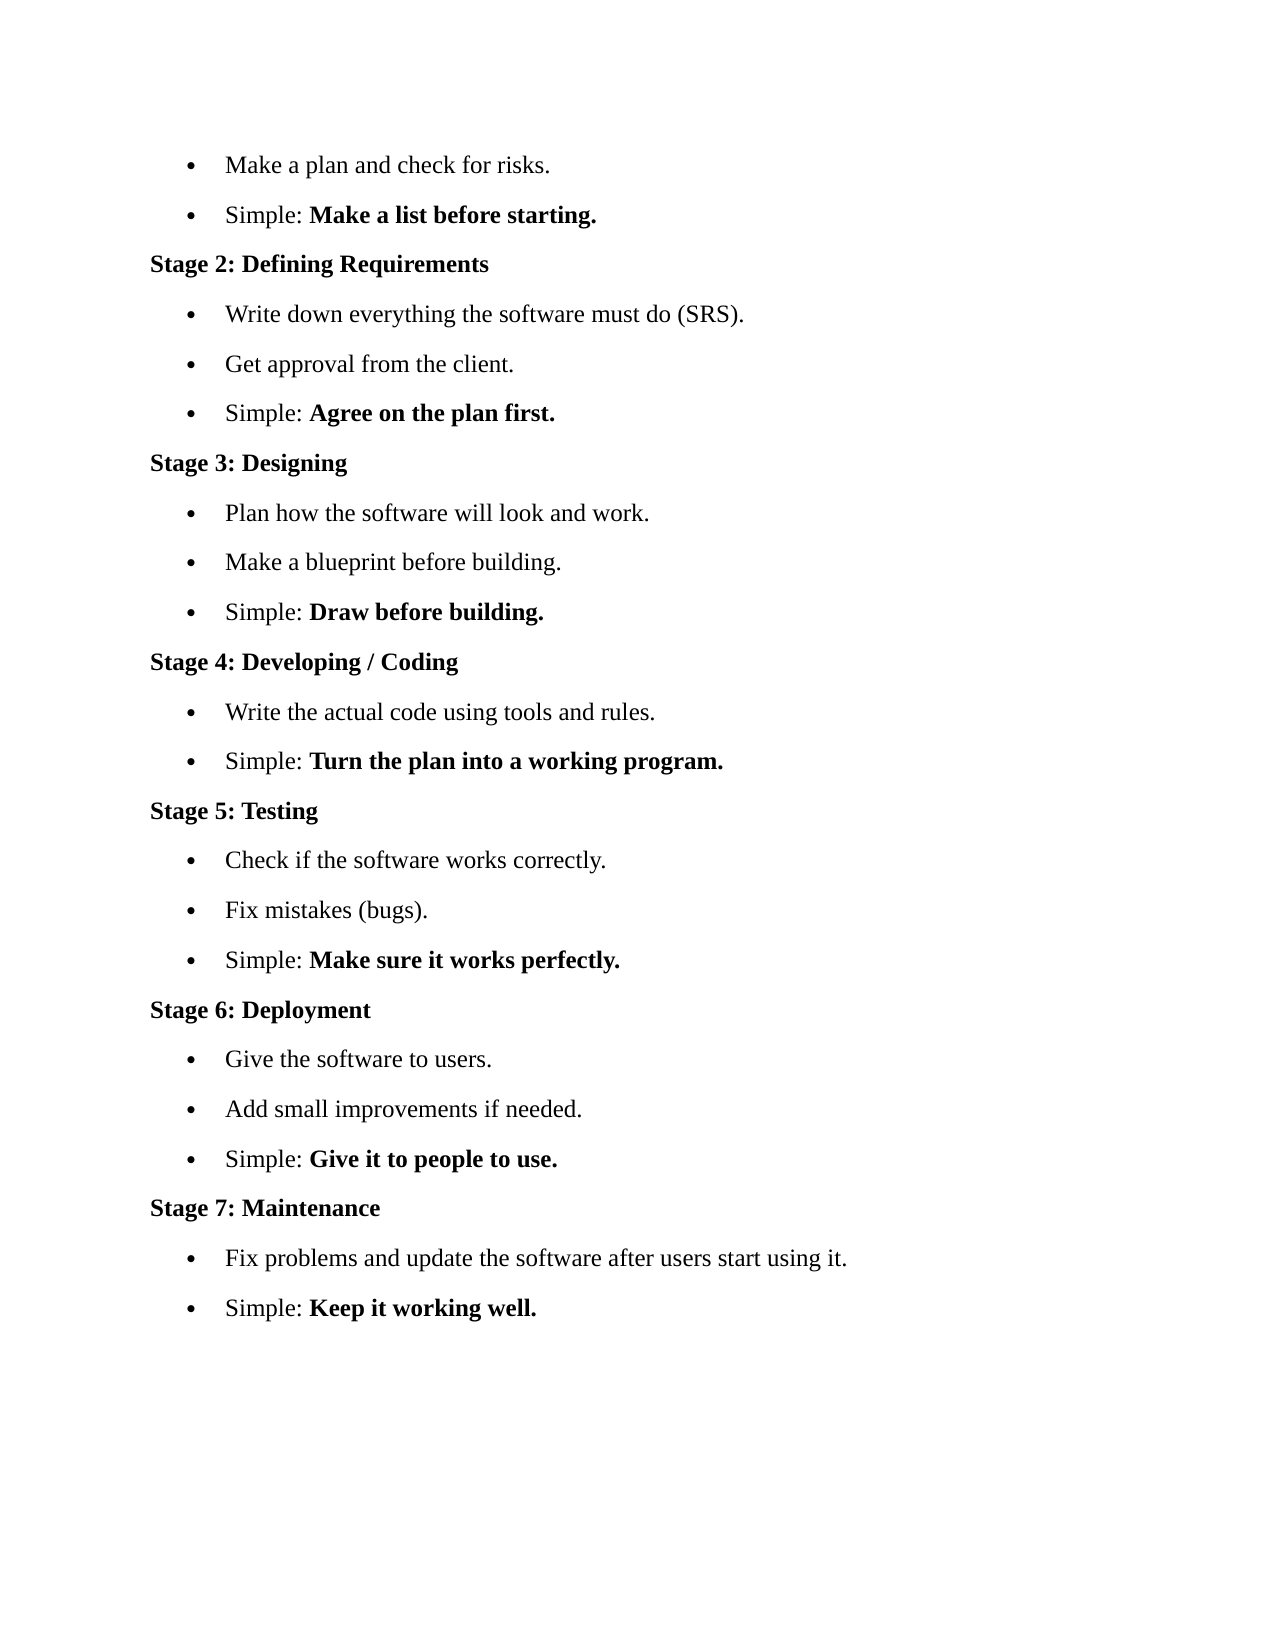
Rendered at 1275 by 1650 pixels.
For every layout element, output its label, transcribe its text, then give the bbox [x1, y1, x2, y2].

list Get approval from the client. [187, 349, 1125, 377]
list Plan how the software will look and work. [187, 498, 1125, 527]
list Simple: Make sure it works perfectly. [187, 945, 1125, 974]
text Stage 2: Defining Requirements [150, 249, 1125, 278]
list Fix problems and update the software after users start using it. [187, 1243, 1125, 1272]
list Make a plan and check for risks. [187, 150, 1125, 179]
list Simple: Turn the plan into a working program. [187, 746, 1125, 775]
list Fix mistakes (bugs). [187, 895, 1125, 924]
list Simple: Agree on the plan first. [187, 398, 1125, 427]
text Stage 6: Deployment [150, 995, 1125, 1023]
text Stage 3: Designing [150, 448, 1125, 477]
list Simple: Draw before building. [187, 597, 1125, 626]
list Write the actual code using tools and rules. [187, 697, 1125, 725]
list Make a blueprint before building. [187, 547, 1125, 576]
list Write down everything the software must do (SRS). [187, 299, 1125, 328]
list Add small improvements if needed. [187, 1094, 1125, 1123]
list Simple: Make a list before starting. [187, 200, 1125, 228]
text Stage 7: Maintenance [150, 1193, 1125, 1222]
text Stage 5: Testing [150, 796, 1125, 825]
list Simple: Give it to people to use. [187, 1144, 1125, 1172]
list Check if the software works correctly. [187, 846, 1125, 874]
text Stage 4: Developing / Coding [150, 647, 1125, 676]
list Give the software to users. [187, 1044, 1125, 1073]
list Simple: Keep it working well. [187, 1293, 1125, 1322]
